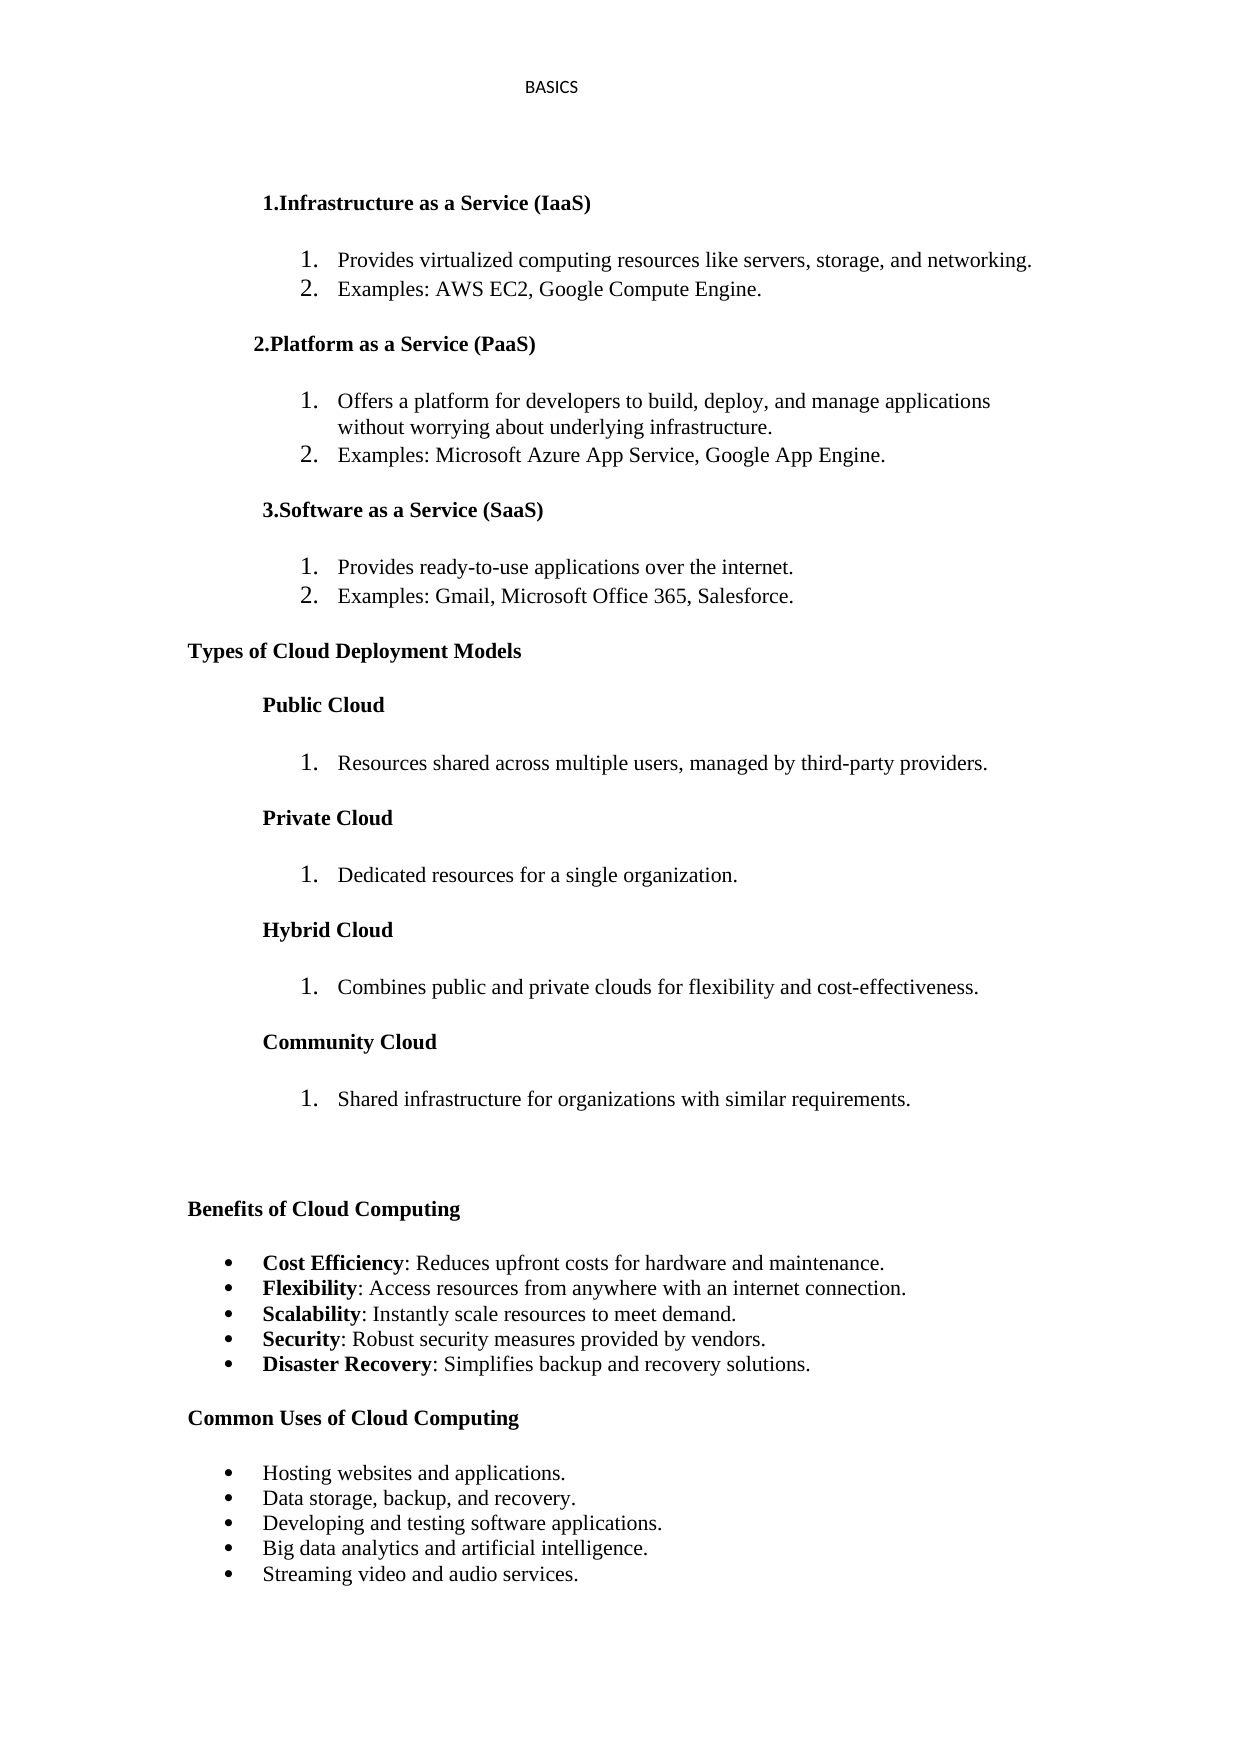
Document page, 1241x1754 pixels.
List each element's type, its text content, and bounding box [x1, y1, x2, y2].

text Community Cloud [262, 1029, 1053, 1054]
list Combines public and private clouds for flexibility and cost-effectiveness. [300, 971, 1053, 1000]
list Security: Robust security measures provided by vendors. [225, 1326, 1053, 1351]
subtitle Benefits of Cloud Computing [187, 1196, 1053, 1221]
list Big data analytics and artificial intelligence. [225, 1535, 1053, 1561]
list Examples: Gmail, Microsoft Office 365, Salesforce. [300, 580, 1053, 609]
list Developing and testing software applications. [225, 1510, 1053, 1535]
list Streaming video and audio services. [225, 1561, 1053, 1586]
list Scalability: Instantly scale resources to meet demand. [225, 1301, 1053, 1326]
list Data storage, backup, and recovery. [225, 1485, 1053, 1510]
list Offers a platform for developers to build, deploy, and manage applications without worrying about underlying infrastructure. [300, 385, 1053, 439]
text Hybrid Cloud [262, 917, 1053, 942]
list Hosting websites and applications. [225, 1460, 1053, 1485]
list Resources shared across multiple users, managed by third-party providers. [300, 747, 1053, 775]
list Examples: Microsoft Azure App Service, Google App Engine. [300, 439, 1053, 468]
text Private Cloud [262, 804, 1053, 830]
subtitle Common Uses of Cloud Computing [187, 1405, 1053, 1431]
list Flexibility: Access resources from anywhere with an internet connection. [225, 1275, 1053, 1301]
list Disaster Recovery: Simplifies backup and recovery solutions. [225, 1351, 1053, 1376]
list Provides ready-to-use applications over the internet. [300, 551, 1053, 580]
list Examples: AWS EC2, Google Compute Engine. [300, 273, 1053, 301]
list Provides virtualized computing resources like servers, storage, and networking. [300, 244, 1053, 273]
text 1.Infrastructure as a Service (IaaS) [262, 189, 1053, 215]
list Dedicated resources for a single organization. [300, 859, 1053, 888]
list Cost Efficiency: Reduces upfront costs for hardware and maintenance. [225, 1250, 1053, 1275]
subtitle Types of Cloud Deployment Models [187, 638, 1053, 663]
text 3.Software as a Service (SaaS) [262, 497, 1053, 522]
text 2.Platform as a Service (PaaS) [187, 331, 1053, 356]
text Public Cloud [262, 692, 1053, 717]
list Shared infrastructure for organizations with similar requirements. [300, 1083, 1053, 1112]
